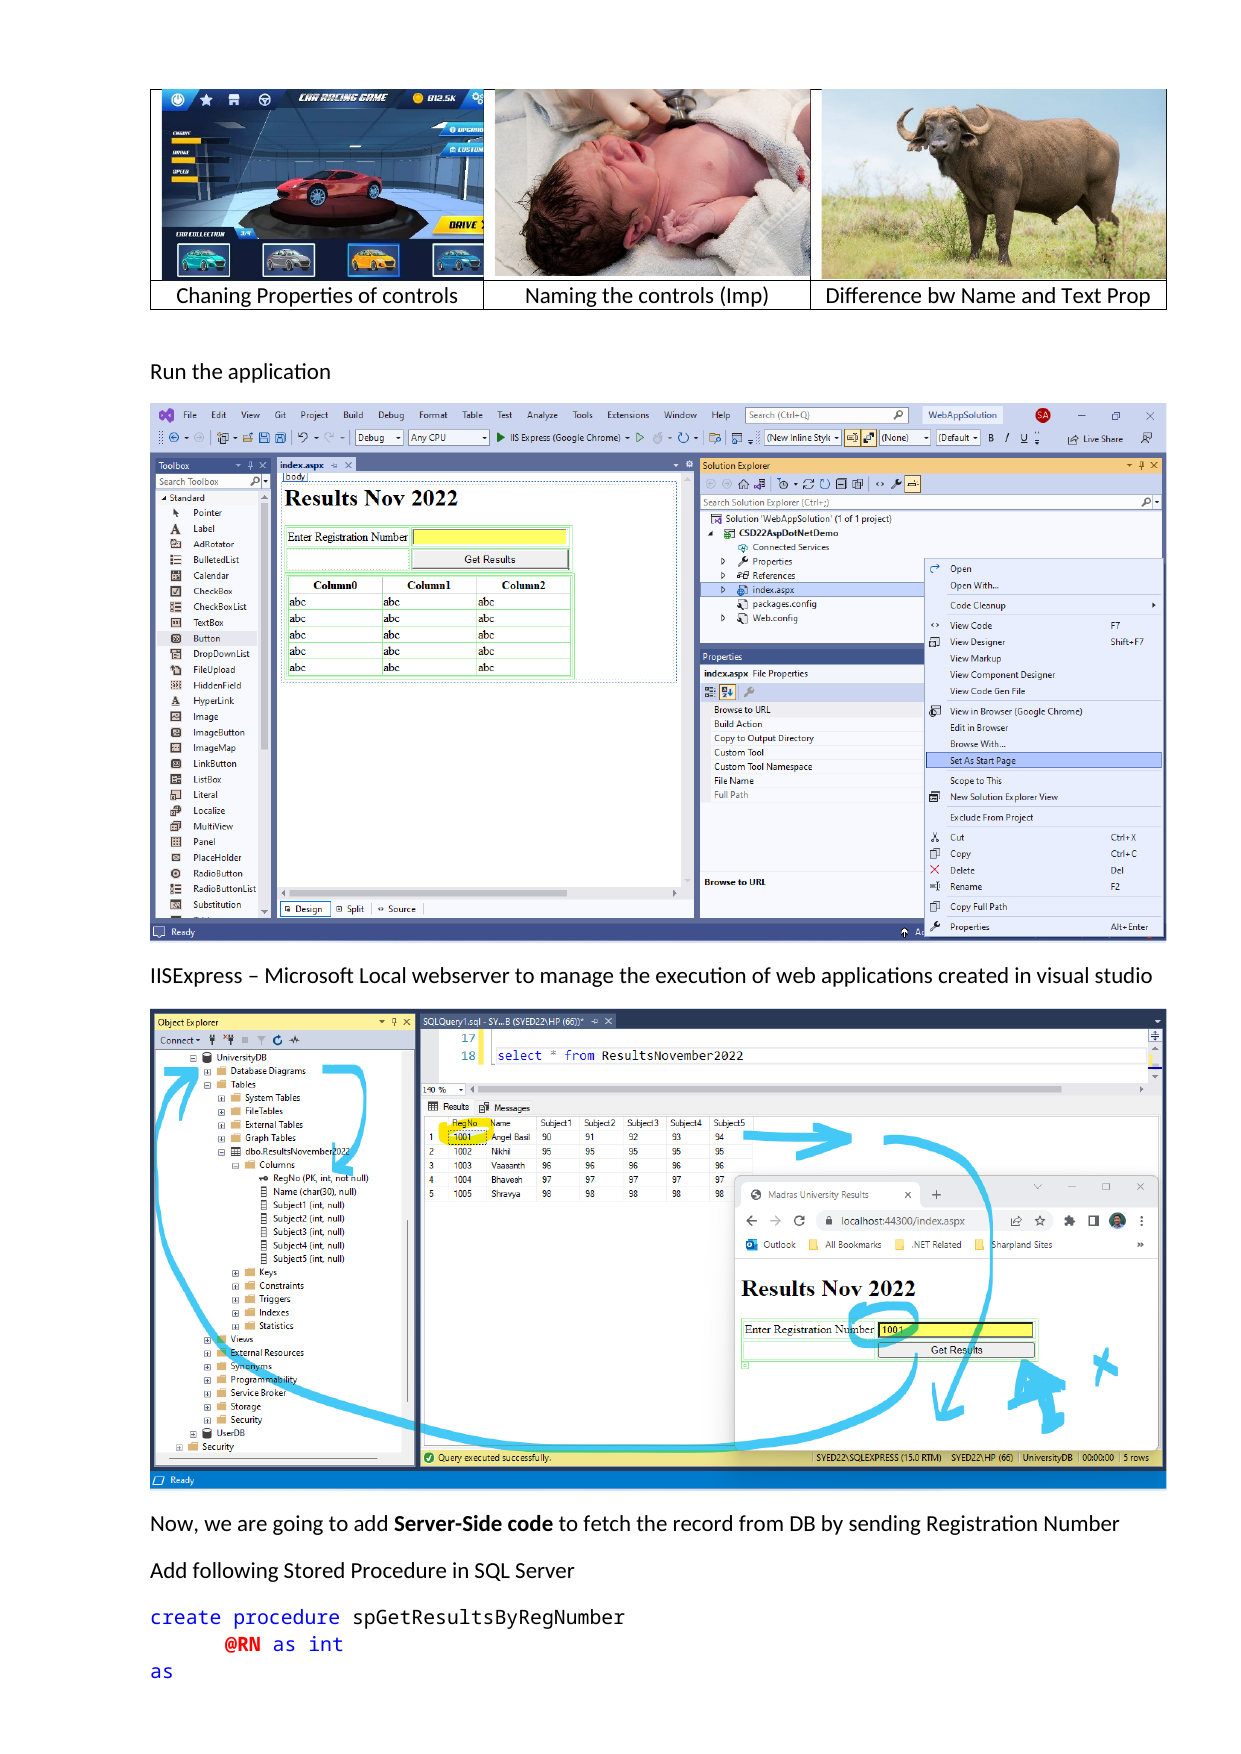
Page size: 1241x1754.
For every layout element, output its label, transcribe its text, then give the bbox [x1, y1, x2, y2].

table_header [484, 90, 810, 280]
picture [161, 89, 484, 281]
picture [150, 403, 1167, 943]
table_cell Chaning Properties of controls [151, 281, 483, 309]
text create procedure spGetResultsByRegNumber [150, 1603, 1167, 1630]
picture [494, 89, 811, 276]
table_header [811, 90, 1166, 280]
picture [150, 1008, 1167, 1491]
text IISExpress – Microsoft Local webserver to manage the execution of web applications created in visual studio [150, 961, 1167, 989]
text as [150, 1657, 1167, 1684]
text Run the application [150, 357, 1167, 385]
table_cell Difference bw Name and Text Prop [811, 281, 1166, 309]
text Now, we are going to add Server-Side code to fetch the record from DB by sending Registration Number [150, 1509, 1167, 1538]
text @RN as int [150, 1630, 1167, 1657]
table_cell Naming the controls (Imp) [484, 281, 810, 309]
table_header [151, 90, 161, 280]
text Add following Stored Procedure in SQL Server [150, 1556, 1167, 1584]
picture [821, 89, 1167, 279]
